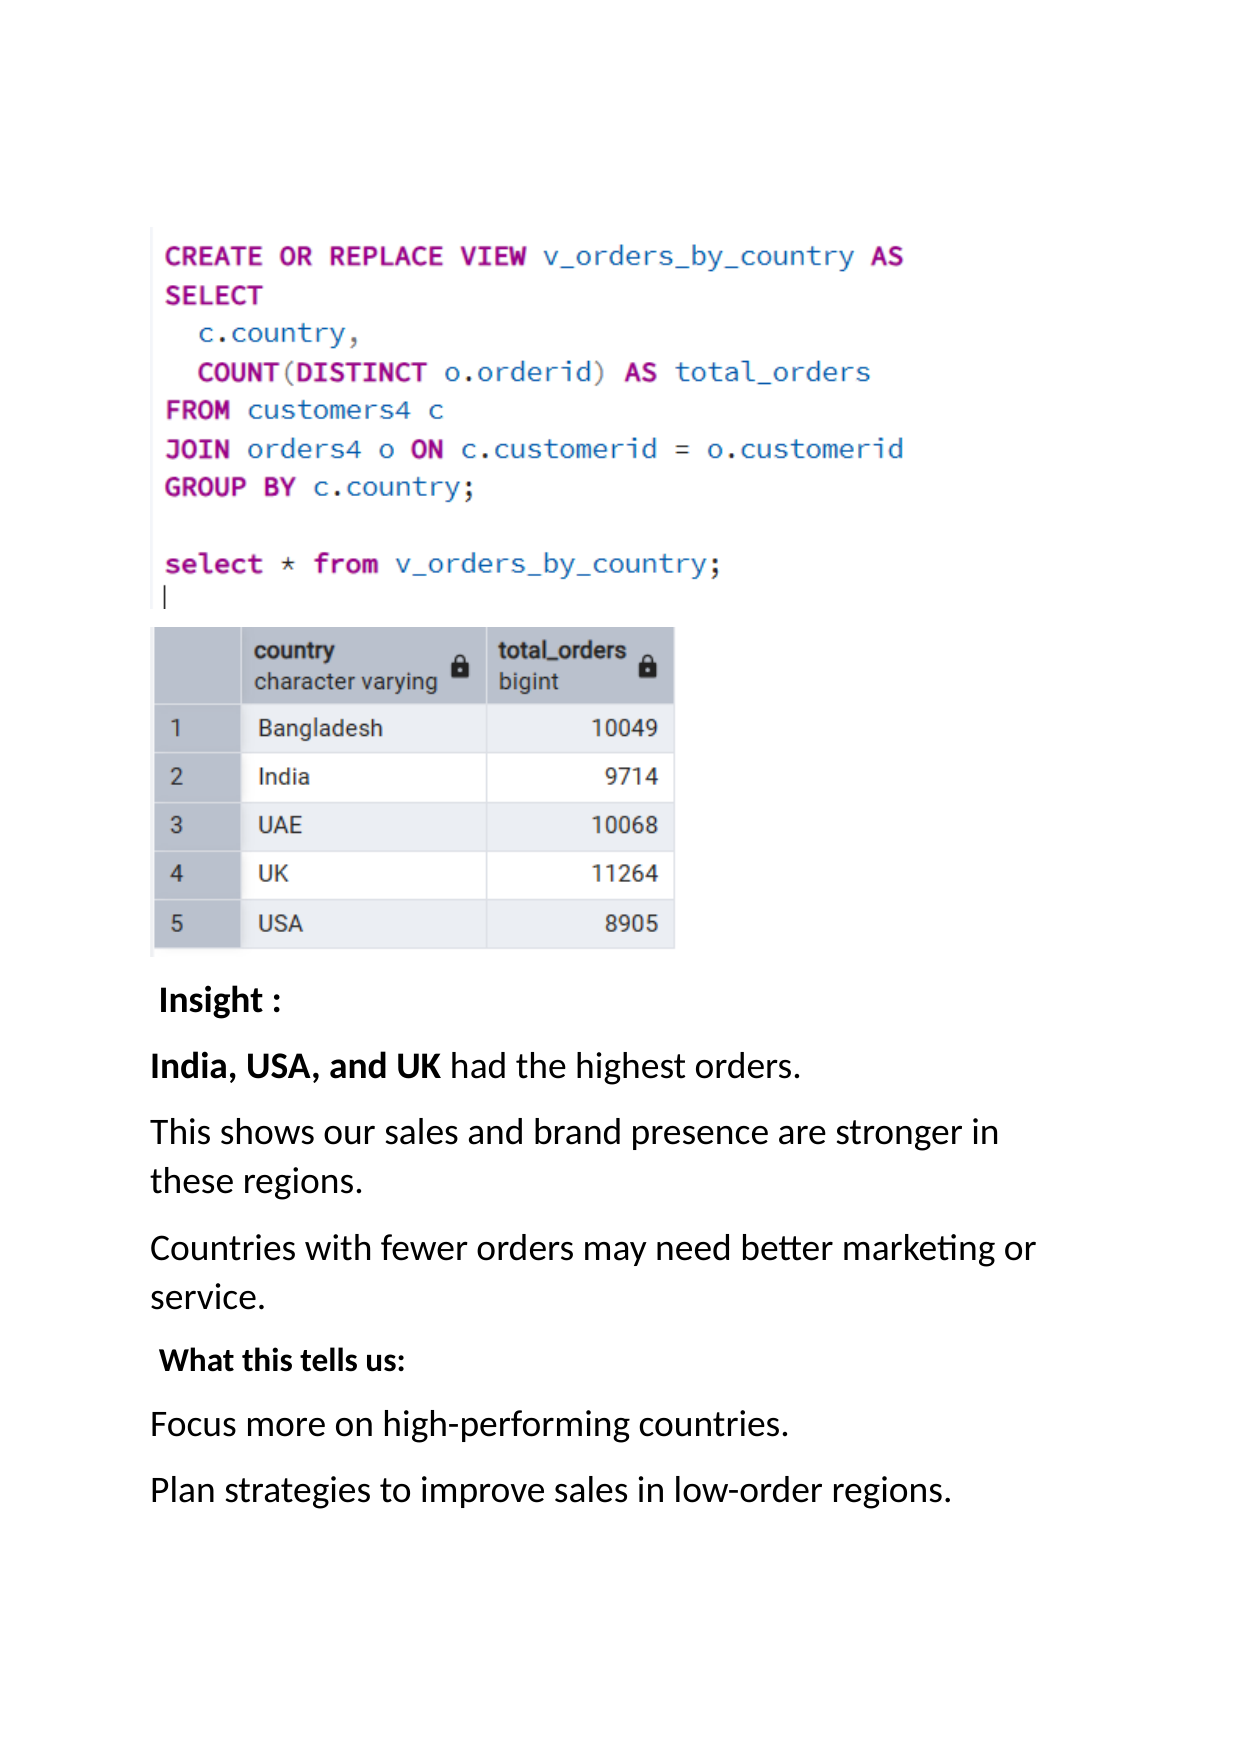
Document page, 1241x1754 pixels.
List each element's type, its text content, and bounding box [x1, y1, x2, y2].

text Focus more on high-performing countries. [150, 1400, 1090, 1446]
text What this tells us: [150, 1339, 1090, 1380]
text Countries with fewer orders may need better marketing or service. [150, 1224, 1090, 1319]
text This shows our sales and brand presence are stronger in these regions. [150, 1108, 1090, 1203]
text India, USA, and UK had the highest orders. [150, 1042, 1090, 1088]
picture [150, 627, 680, 957]
text Plan strategies to improve sales in low-order regions. [150, 1466, 1090, 1512]
picture [150, 227, 954, 609]
text Insight : [150, 976, 1090, 1022]
